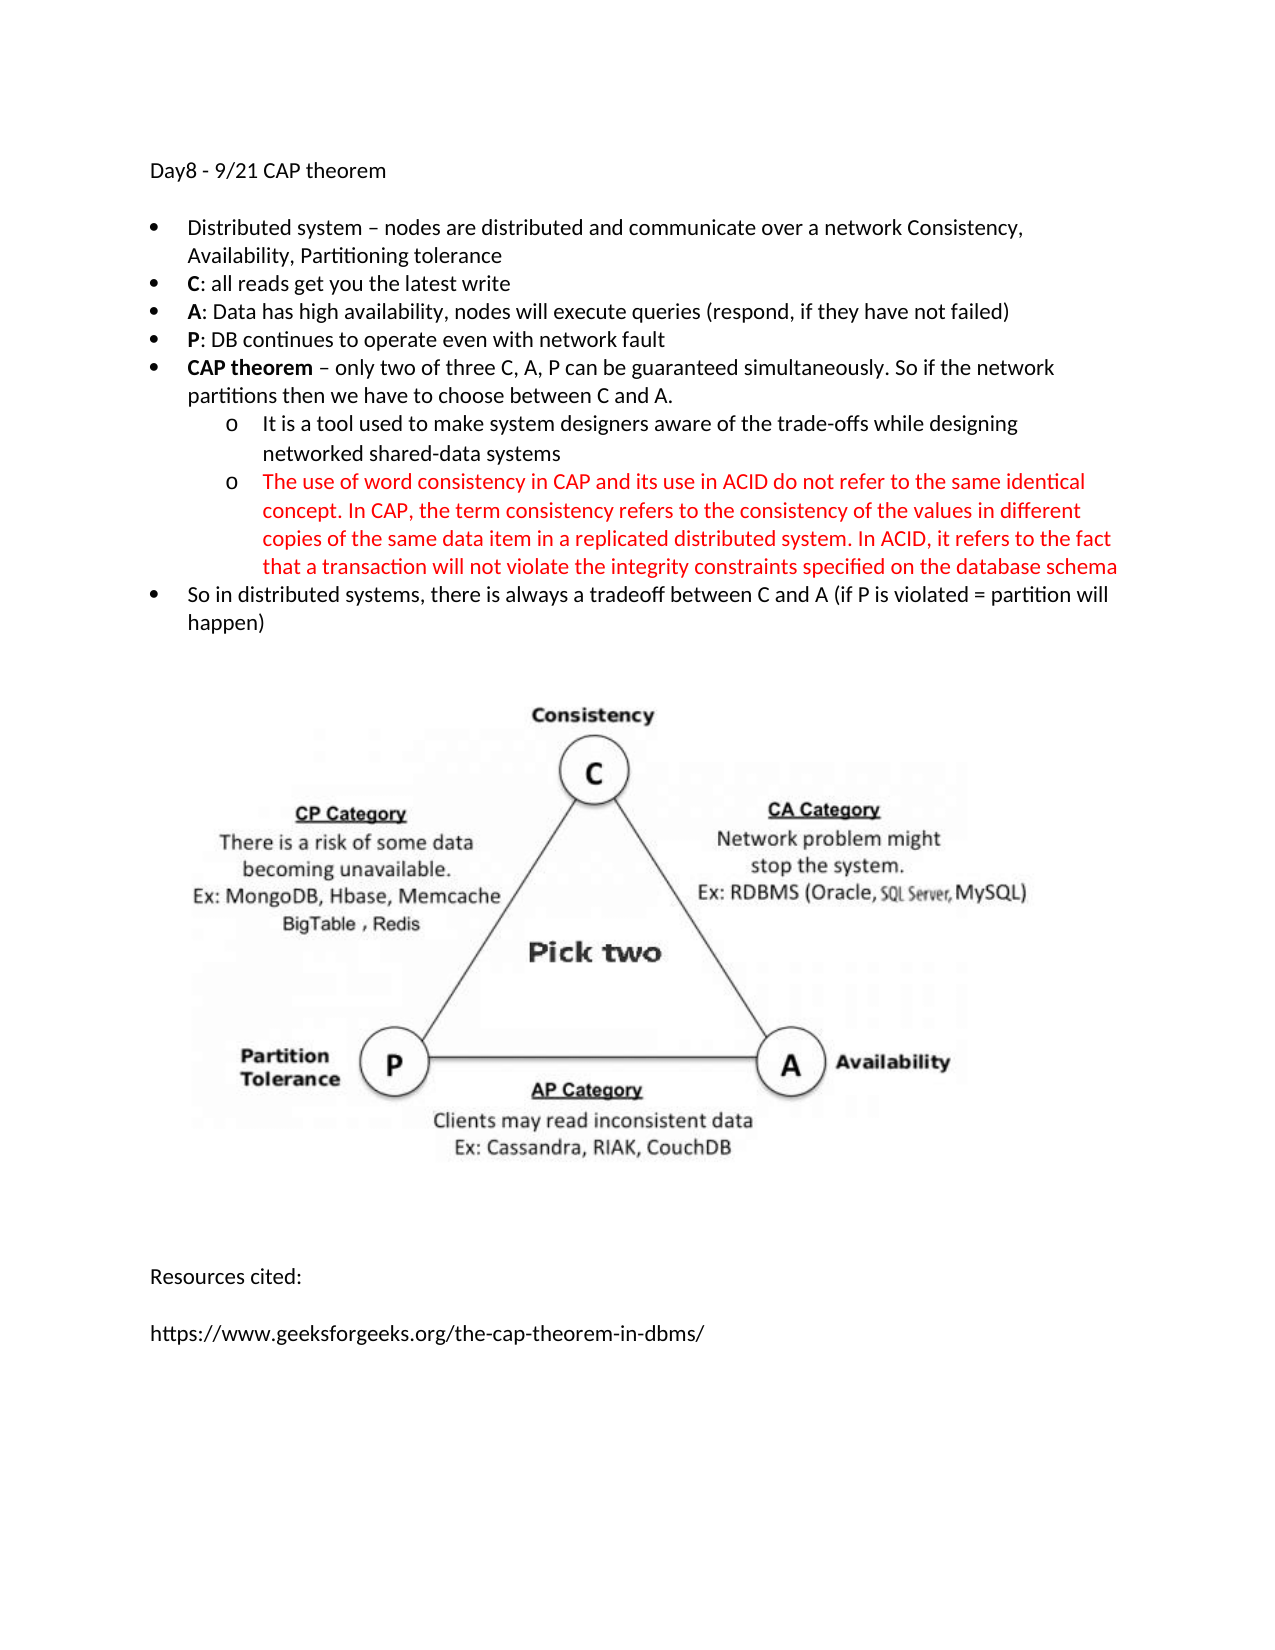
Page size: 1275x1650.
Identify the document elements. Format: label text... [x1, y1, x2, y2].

text https://www.geeksforgeeks.org/the-cap-theorem-in-dbms/ [150, 1319, 1125, 1347]
list The use of word consistency in CAP and its use in ACID do not refer to the same identical concept. In CAP, the term consistency refers to the consistency of the values in different copies of the same data item in a replicated distributed system. In ACID, it refers to the fact that a transaction will not violate the integrity constraints specified on the database schema [225, 467, 1125, 580]
list Distributed system – nodes are distributed and communicate over a network Consistency, Availability, Partitioning tolerance [150, 213, 1125, 269]
text Day8 - 9/21 CAP theorem [150, 156, 1125, 184]
list It is a tool used to make system designers aware of the trade-offs while designing networked shared-data systems [225, 409, 1125, 467]
list A: Data has high availability, nodes will execute queries (respond, if they have not failed) [150, 297, 1125, 326]
list So in distributed systems, there is always a tradeoff between C and A (if P is violated = partition will happen) [150, 580, 1125, 636]
list C: all reads get you the latest write [150, 269, 1125, 297]
text Resources cited: [150, 1262, 1125, 1290]
list P: DB continues to operate even with network fault [150, 326, 1125, 353]
picture [182, 685, 1041, 1176]
list CAP theorem – only two of three C, A, P can be guaranteed simultaneously. So if the network partitions then we have to choose between C and A. [150, 353, 1125, 409]
